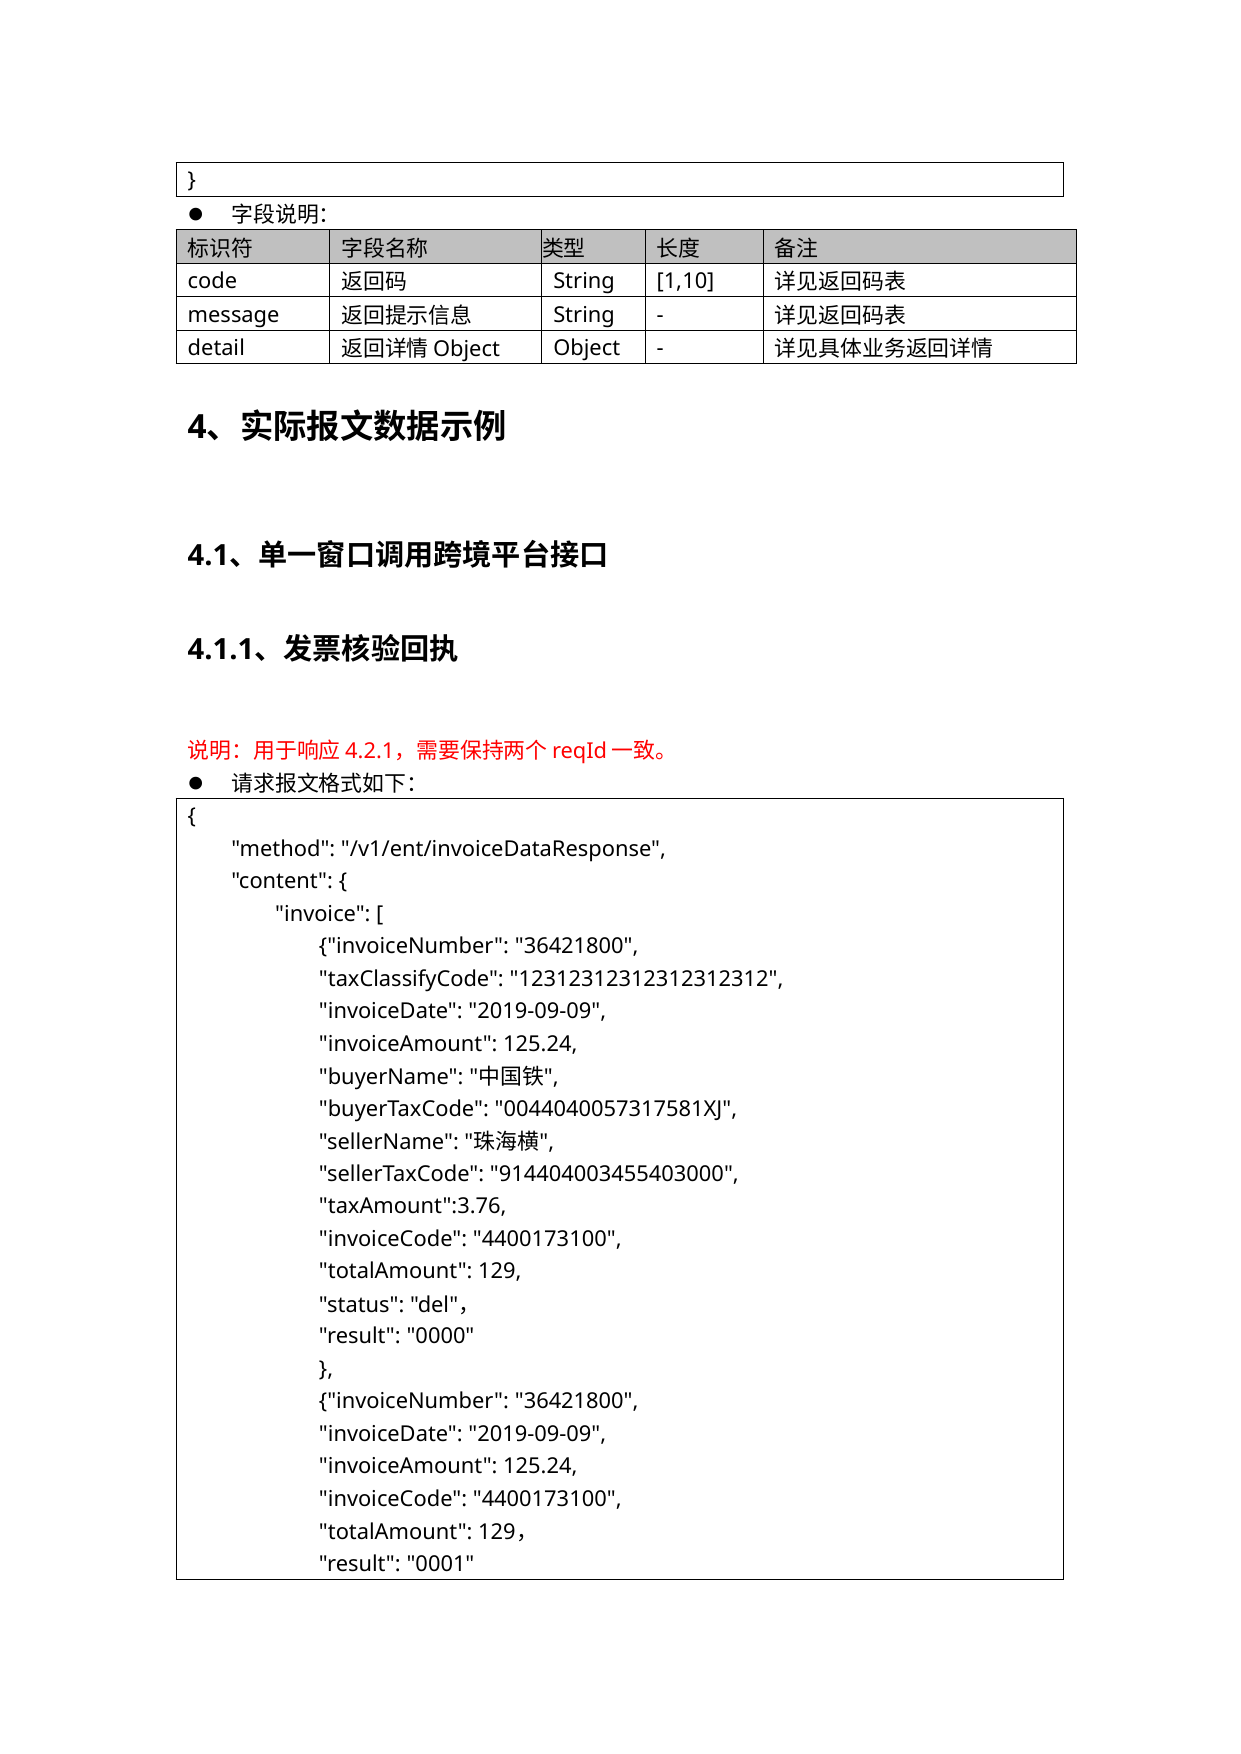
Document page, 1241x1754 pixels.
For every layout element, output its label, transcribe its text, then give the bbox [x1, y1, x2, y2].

table_cell - [646, 331, 763, 363]
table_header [177, 799, 1063, 1579]
table_cell [1,10] [646, 264, 763, 296]
table_cell 详见返回码表 [764, 297, 1076, 330]
subtitle 4.1、单一窗口调用跨境平台接口 [187, 520, 1053, 585]
table_header 类型 [542, 230, 645, 263]
table_cell 返回提示信息 [330, 297, 541, 330]
table_cell code [177, 264, 329, 296]
table_cell 详见返回码表 [764, 264, 1076, 296]
table_cell 返回详情Object [330, 331, 541, 363]
table_cell String [542, 264, 645, 296]
table_header 标识符 [177, 230, 329, 263]
list 字段说明： [187, 197, 1053, 229]
subtitle 4、实际报文数据示例 [187, 391, 1053, 456]
table_header 备注 [764, 230, 1076, 263]
table_header 字段名称 [330, 230, 541, 263]
subtitle 4.1.1、发票核验回执 [187, 614, 1053, 679]
table_cell 返回码 [330, 264, 541, 296]
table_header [177, 163, 1063, 196]
table_cell detail [177, 331, 329, 363]
list 请求报文格式如下： [187, 765, 1053, 798]
table_cell 详见具体业务返回详情 [764, 331, 1076, 363]
table_cell Object [542, 331, 645, 363]
table_cell - [646, 297, 763, 330]
text 说明：用于响应4.2.1，需要保持两个reqId一致。 [187, 733, 1053, 765]
table_cell String [542, 297, 645, 330]
table_cell message [177, 297, 329, 330]
table_header 长度 [646, 230, 763, 263]
